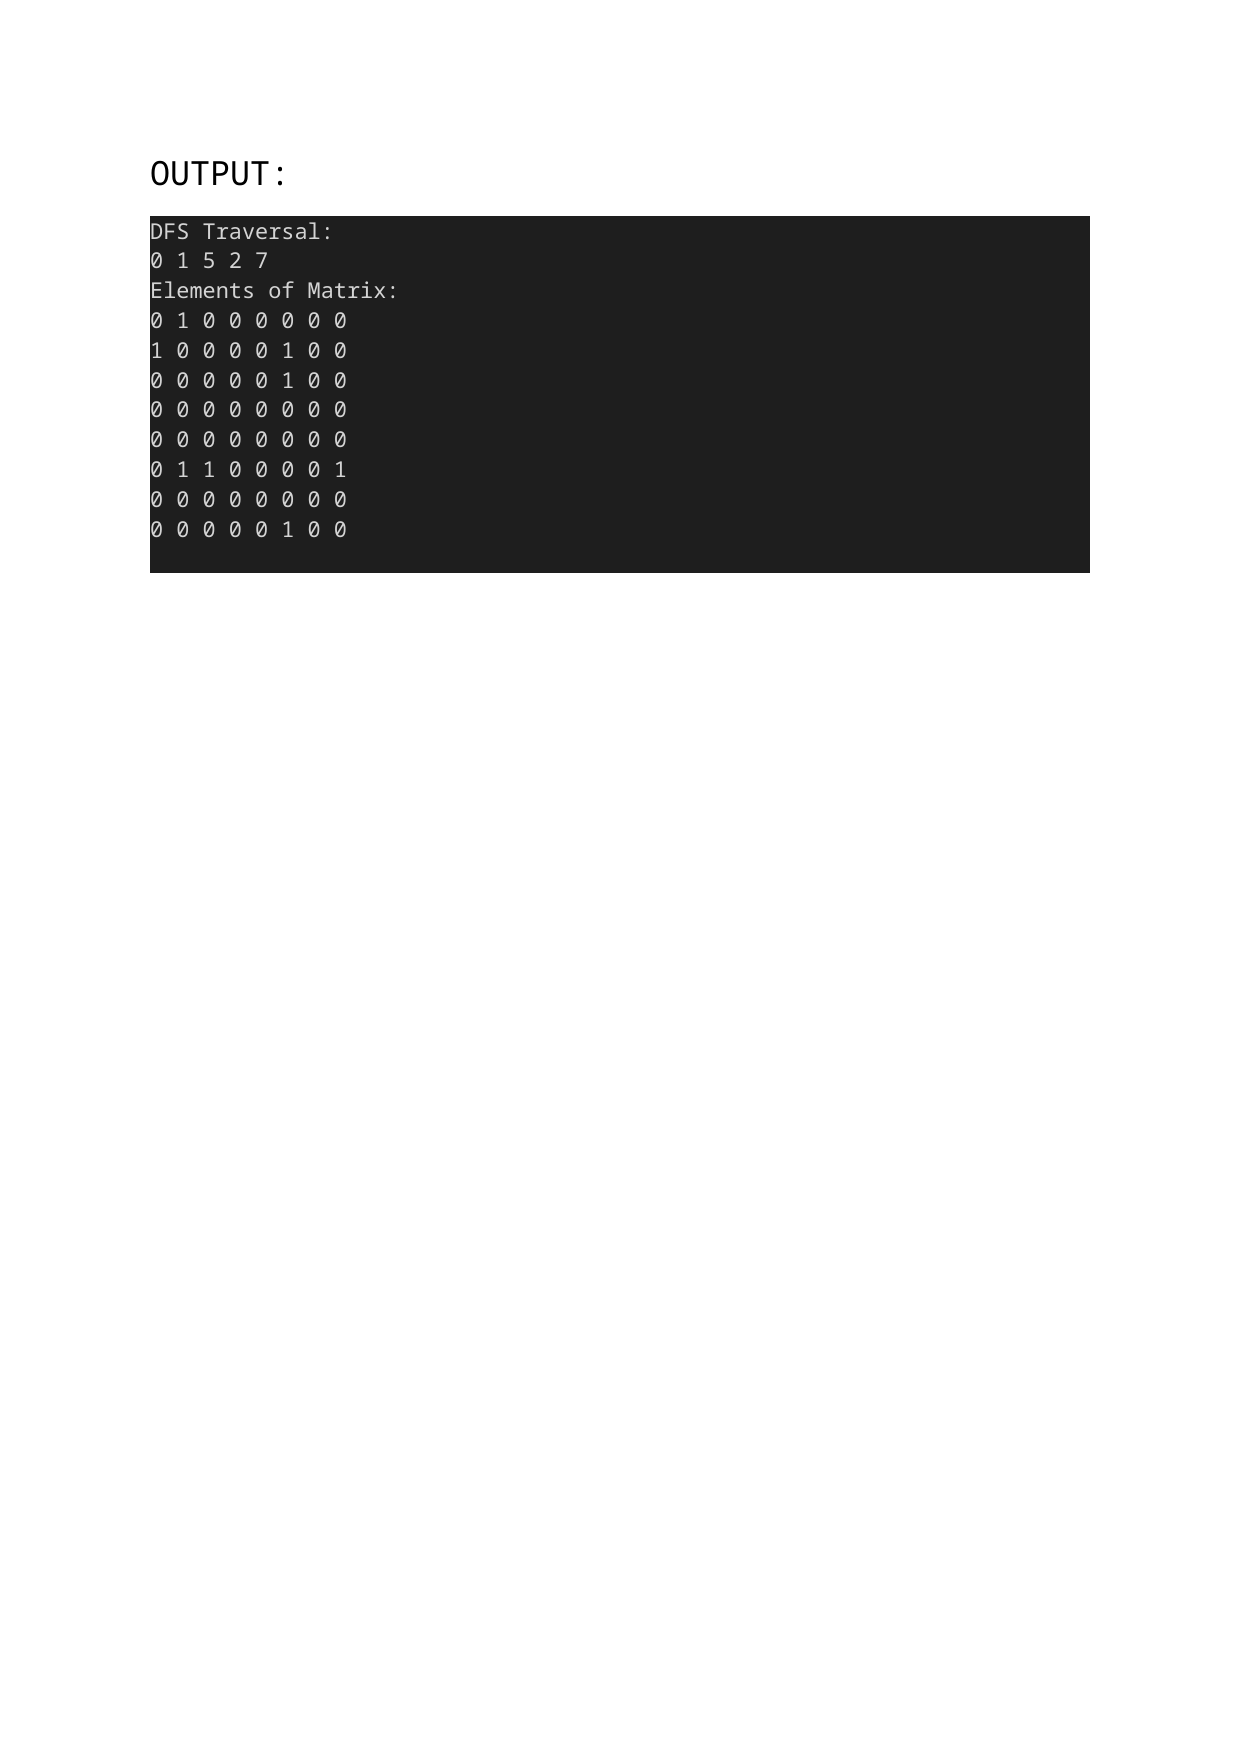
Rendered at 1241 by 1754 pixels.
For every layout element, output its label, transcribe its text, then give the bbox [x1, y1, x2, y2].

text 0 1 0 0 0 0 0 0 [150, 305, 1090, 335]
text 0 0 0 0 0 0 0 0 [150, 394, 1090, 424]
text 0 0 0 0 0 0 0 0 [150, 424, 1090, 454]
text 1 0 0 0 0 1 0 0 [150, 335, 1090, 364]
text OUTPUT: [150, 150, 1090, 195]
text 0 1 1 0 0 0 0 1 [150, 454, 1090, 484]
text 0 0 0 0 0 1 0 0 [150, 513, 1090, 543]
text DFS Traversal: [150, 216, 1090, 245]
text 0 1 5 2 7 [150, 245, 1090, 275]
text 0 0 0 0 0 0 0 0 [150, 484, 1090, 513]
text 0 0 0 0 0 1 0 0 [150, 364, 1090, 394]
text Elements of Matrix: [150, 275, 1090, 305]
